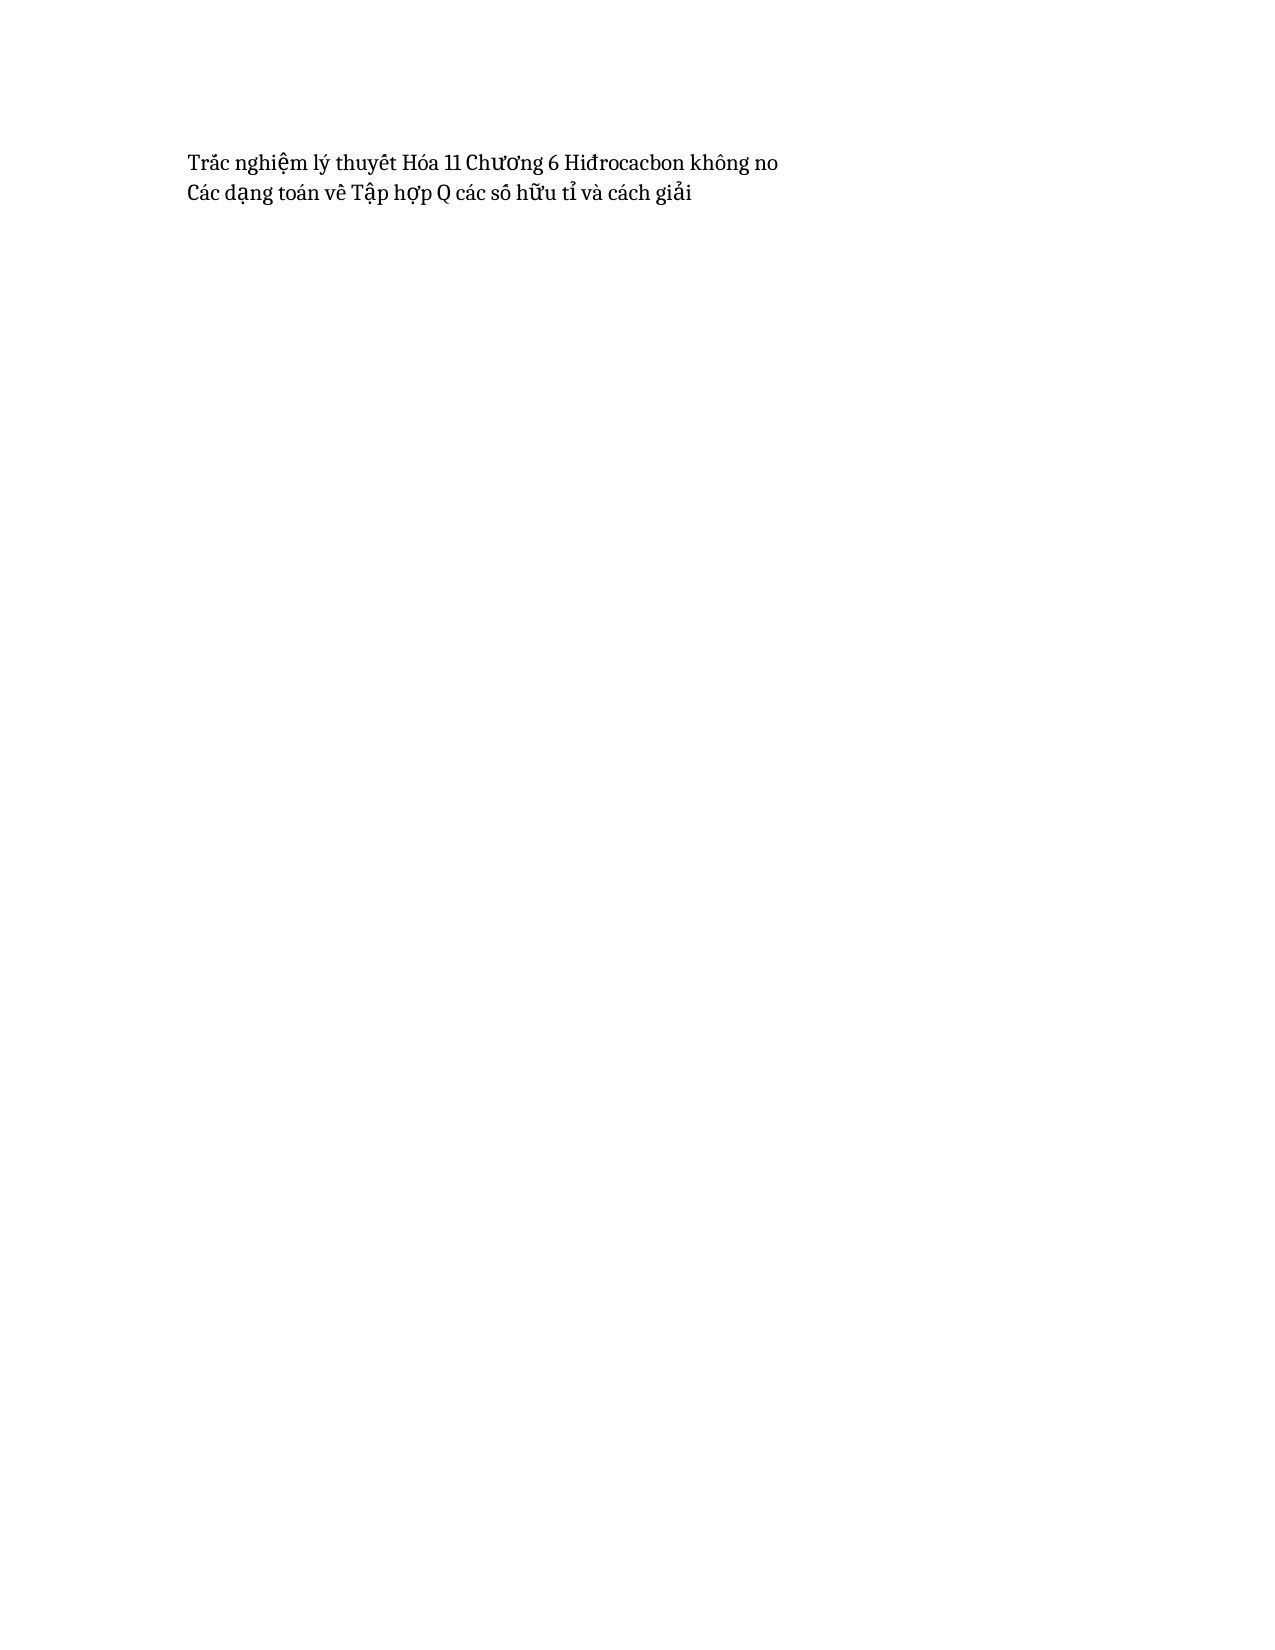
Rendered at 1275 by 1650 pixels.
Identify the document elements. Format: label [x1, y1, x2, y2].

text [187, 150, 1087, 237]
